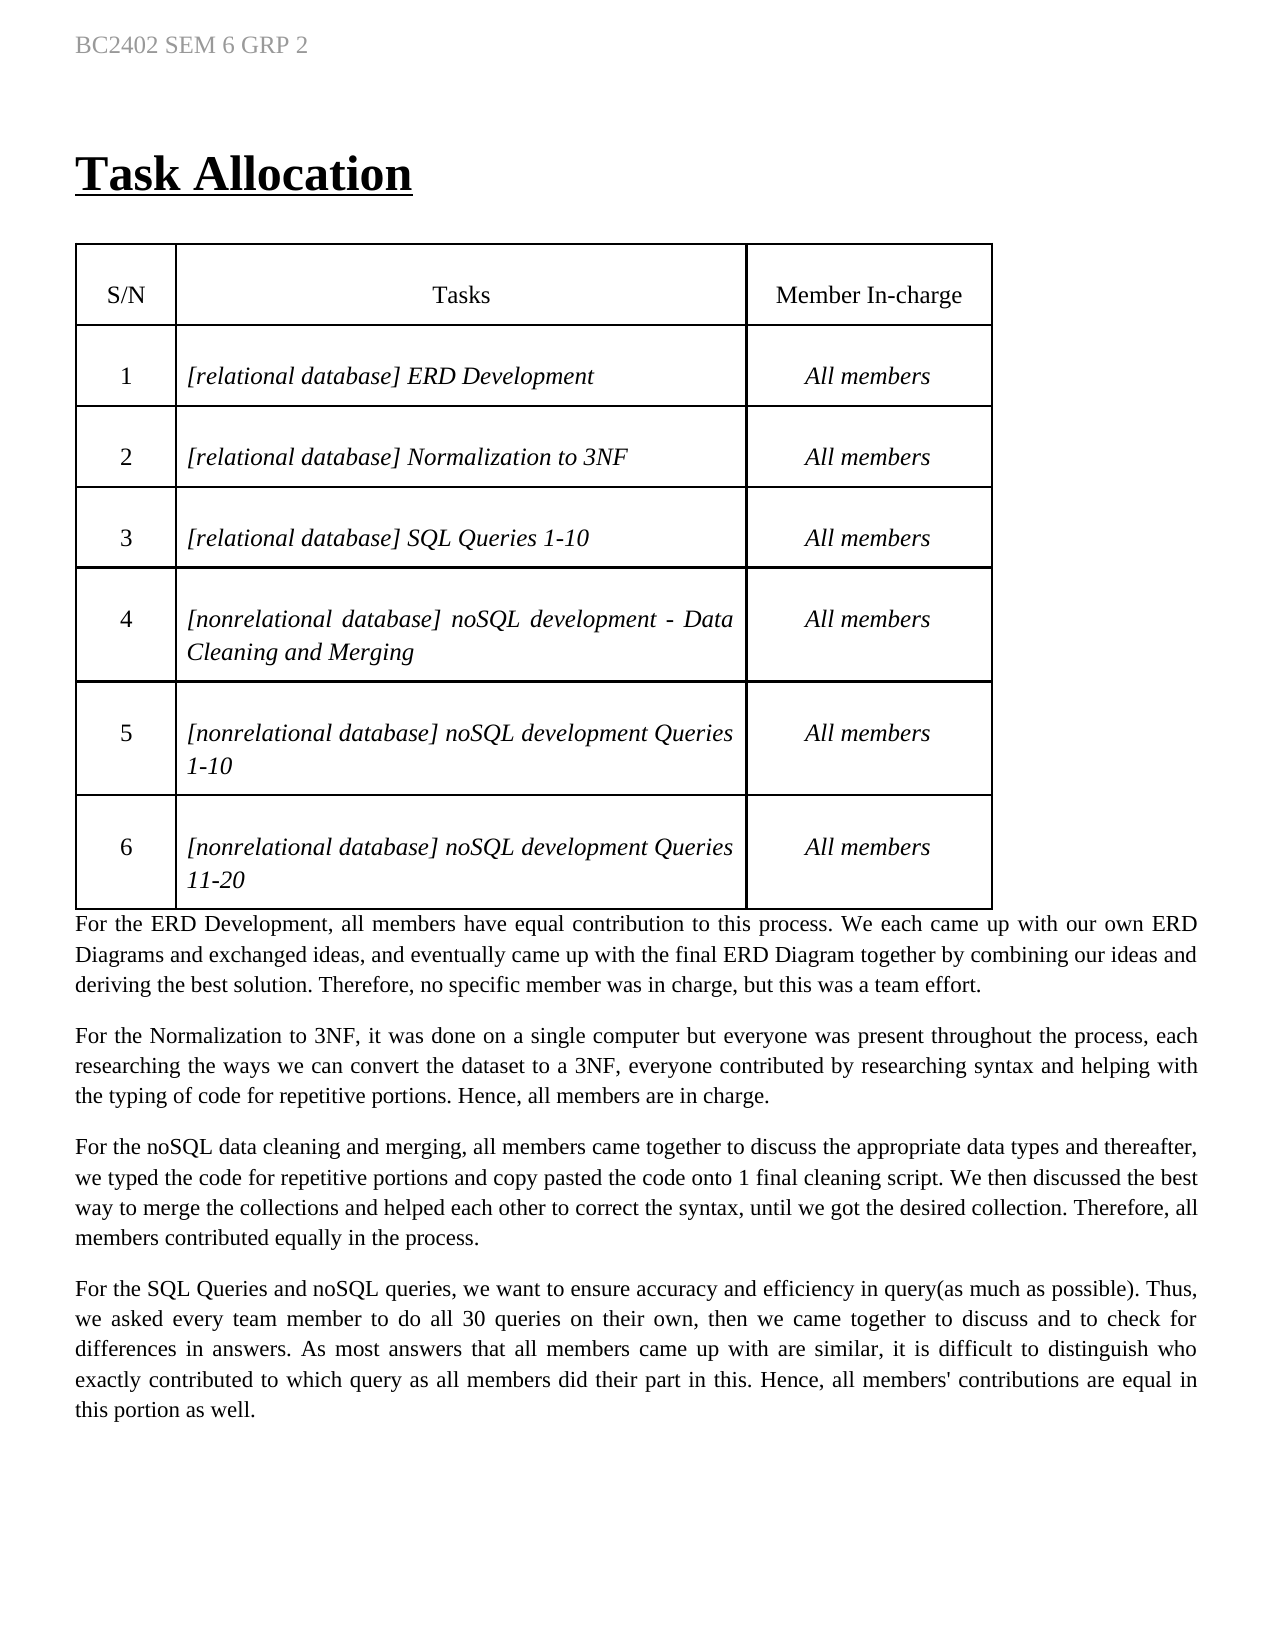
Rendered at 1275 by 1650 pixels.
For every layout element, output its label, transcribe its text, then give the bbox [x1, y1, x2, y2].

table_cell All members [748, 796, 991, 908]
table_cell All members [748, 683, 991, 794]
subtitle Task Allocation [75, 144, 1200, 201]
table_cell All members [748, 407, 991, 486]
table_cell [nonrelational database] noSQL development Queries 1-10 [177, 683, 745, 794]
text For the ERD Development, all members have equal contribution to this process. We each came up with our own ERD Diagrams and exchanged ideas, and eventually came up with the final ERD Diagram together by combining our ideas and deriving the best solution. Therefore, no specific member was in charge, but this was a team effort. [75, 910, 1200, 997]
table_cell [relational database] Normalization to 3NF [177, 407, 745, 486]
table_cell [nonrelational database] noSQL development - Data Cleaning and Merging [177, 569, 745, 680]
text For the SQL Queries and noSQL queries, we want to ensure accuracy and efficiency in query(as much as possible). Thus, we asked every team member to do all 30 queries on their own, then we came together to discuss and to check for differences in answers. As most answers that all members came up with are similar, it is difficult to distinguish who exactly contributed to which query as all members did their part in this. Hence, all members' contributions are equal in this portion as well. [75, 1275, 1200, 1422]
text For the noSQL data cleaning and merging, all members came together to discuss the appropriate data types and thereafter, we typed the code for repetitive portions and copy pasted the code onto 1 final cleaning script. We then discussed the best way to merge the collections and helped each other to correct the syntax, until we got the desired collection. Therefore, all members contributed equally in the process. [75, 1133, 1200, 1250]
table_cell [relational database] SQL Queries 1-10 [177, 488, 745, 566]
table_cell 2 [77, 407, 175, 486]
table_cell [relational database] ERD Development [177, 326, 745, 404]
table_header S/N [77, 245, 175, 324]
table_cell 1 [77, 326, 175, 404]
table_cell All members [748, 326, 991, 404]
table_cell All members [748, 488, 991, 566]
table_cell 5 [77, 683, 175, 794]
text For the Normalization to 3NF, it was done on a single computer but everyone was present throughout the process, each researching the ways we can convert the dataset to a 3NF, everyone contributed by researching syntax and helping with the typing of code for repetitive portions. Hence, all members are in charge. [75, 1022, 1200, 1109]
table_cell 3 [77, 488, 175, 566]
table_header Member In-charge [748, 245, 991, 324]
table_cell 4 [77, 569, 175, 680]
table_header Tasks [177, 245, 745, 324]
table_cell [nonrelational database] noSQL development Queries 11-20 [177, 796, 745, 908]
table_cell 6 [77, 796, 175, 908]
table_cell All members [748, 569, 991, 680]
